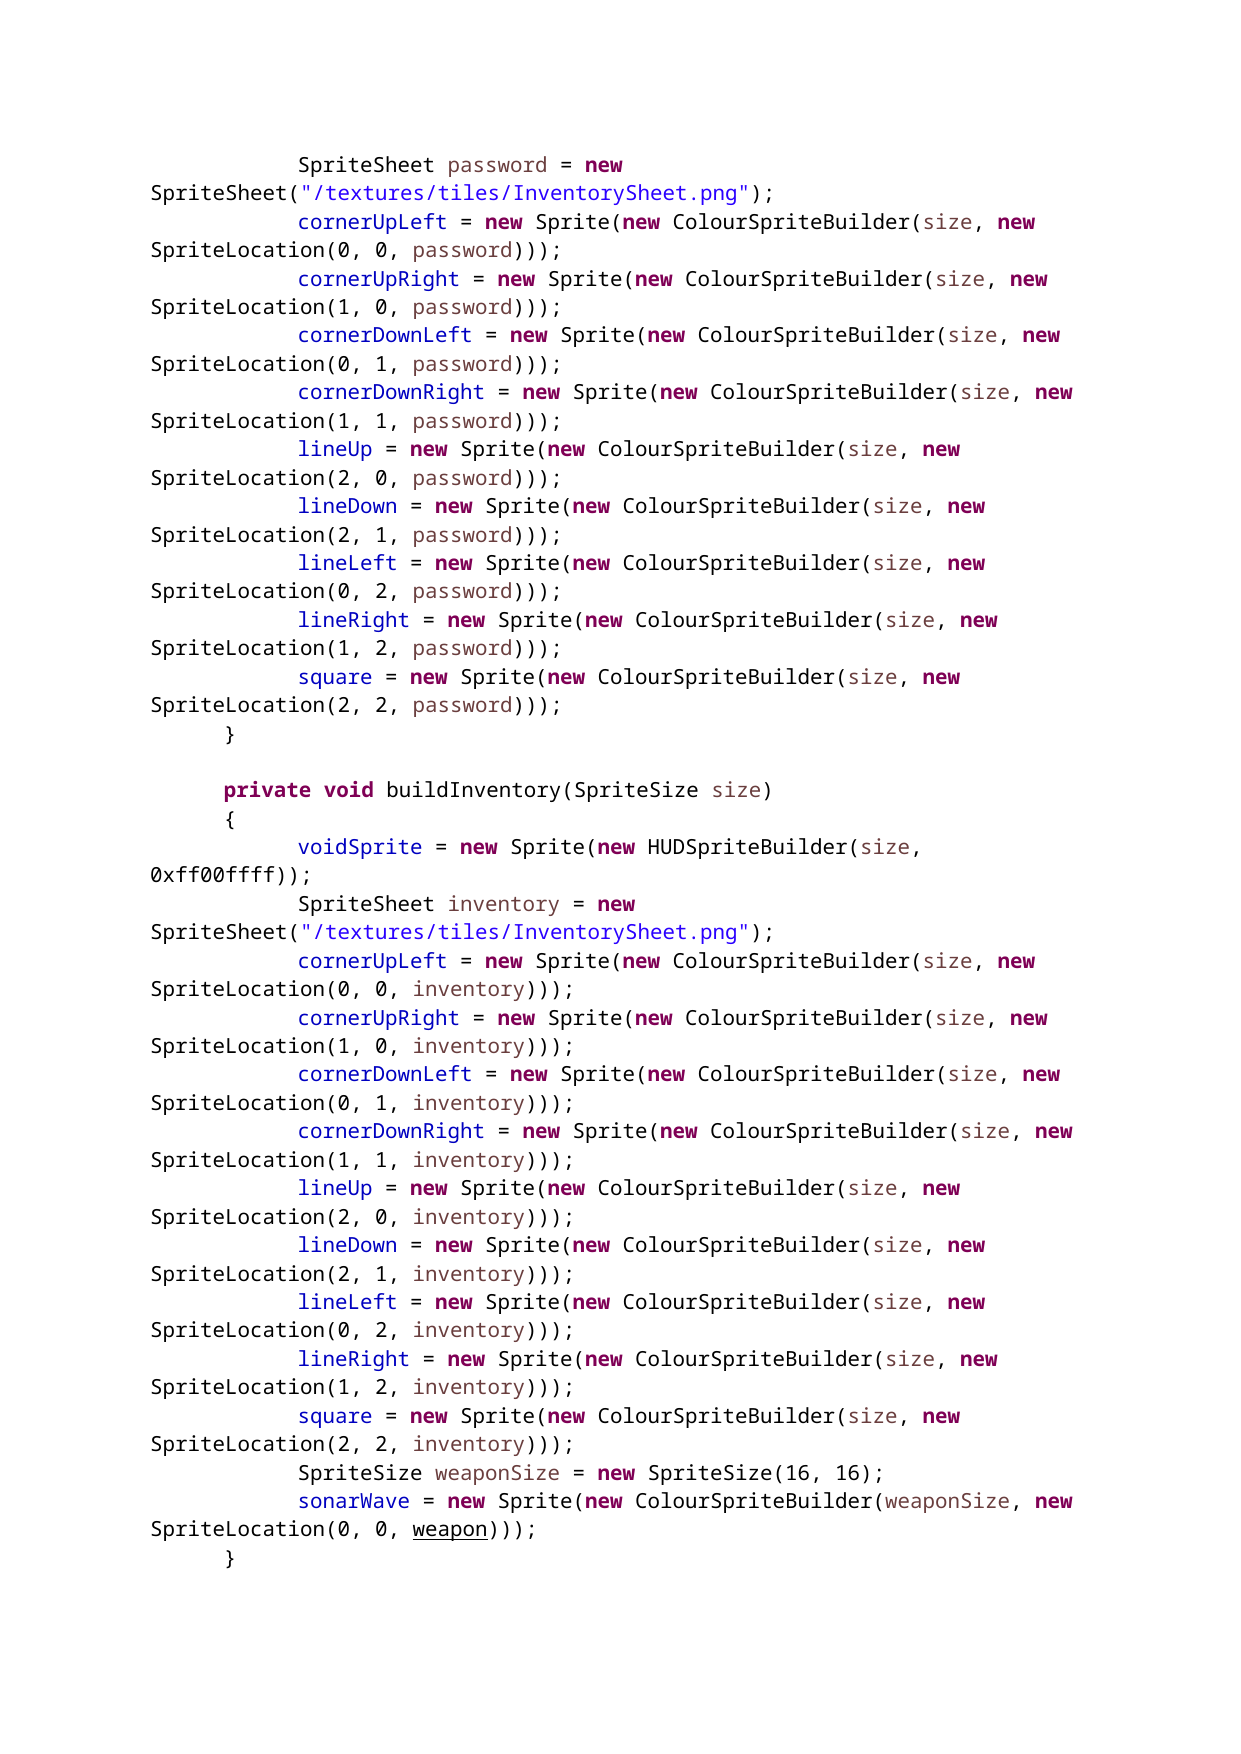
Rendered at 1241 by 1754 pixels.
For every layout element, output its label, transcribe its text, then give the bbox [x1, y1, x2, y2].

text cornerUpRight = new Sprite(new ColourSpriteBuilder(size, new SpriteLocation(1, 0, password))); [150, 264, 1090, 321]
text voidSprite = new Sprite(new HUDSpriteBuilder(size, 0xff00ffff)); [150, 832, 1090, 889]
text cornerDownLeft = new Sprite(new ColourSpriteBuilder(size, new SpriteLocation(0, 1, inventory))); [150, 1059, 1090, 1116]
text SpriteSheet password = new SpriteSheet("/textures/tiles/InventorySheet.png"); [150, 150, 1090, 207]
text cornerUpLeft = new Sprite(new ColourSpriteBuilder(size, new SpriteLocation(0, 0, password))); [150, 207, 1090, 264]
text lineUp = new Sprite(new ColourSpriteBuilder(size, new SpriteLocation(2, 0, password))); [150, 434, 1090, 491]
text lineLeft = new Sprite(new ColourSpriteBuilder(size, new SpriteLocation(0, 2, password))); [150, 548, 1090, 605]
text cornerDownLeft = new Sprite(new ColourSpriteBuilder(size, new SpriteLocation(0, 1, password))); [150, 321, 1090, 377]
text lineRight = new Sprite(new ColourSpriteBuilder(size, new SpriteLocation(1, 2, password))); [150, 605, 1090, 662]
text lineRight = new Sprite(new ColourSpriteBuilder(size, new SpriteLocation(1, 2, inventory))); [150, 1344, 1090, 1401]
text sonarWave = new Sprite(new ColourSpriteBuilder(weaponSize, new SpriteLocation(0, 0, weapon))); [150, 1486, 1090, 1543]
text square = new Sprite(new ColourSpriteBuilder(size, new SpriteLocation(2, 2, inventory))); [150, 1401, 1090, 1458]
text lineUp = new Sprite(new ColourSpriteBuilder(size, new SpriteLocation(2, 0, inventory))); [150, 1173, 1090, 1230]
text } [150, 719, 1090, 747]
text { [150, 804, 1090, 832]
text cornerDownRight = new Sprite(new ColourSpriteBuilder(size, new SpriteLocation(1, 1, inventory))); [150, 1116, 1090, 1173]
text private void buildInventory(SpriteSize size) [150, 775, 1090, 804]
text lineDown = new Sprite(new ColourSpriteBuilder(size, new SpriteLocation(2, 1, password))); [150, 491, 1090, 548]
text square = new Sprite(new ColourSpriteBuilder(size, new SpriteLocation(2, 2, password))); [150, 662, 1090, 719]
text SpriteSize weaponSize = new SpriteSize(16, 16); [150, 1458, 1090, 1486]
text lineDown = new Sprite(new ColourSpriteBuilder(size, new SpriteLocation(2, 1, inventory))); [150, 1230, 1090, 1287]
text cornerDownRight = new Sprite(new ColourSpriteBuilder(size, new SpriteLocation(1, 1, password))); [150, 377, 1090, 434]
text cornerUpRight = new Sprite(new ColourSpriteBuilder(size, new SpriteLocation(1, 0, inventory))); [150, 1003, 1090, 1059]
text SpriteSheet inventory = new SpriteSheet("/textures/tiles/InventorySheet.png"); [150, 889, 1090, 946]
text lineLeft = new Sprite(new ColourSpriteBuilder(size, new SpriteLocation(0, 2, inventory))); [150, 1287, 1090, 1344]
text } [150, 1543, 1090, 1571]
text cornerUpLeft = new Sprite(new ColourSpriteBuilder(size, new SpriteLocation(0, 0, inventory))); [150, 946, 1090, 1003]
